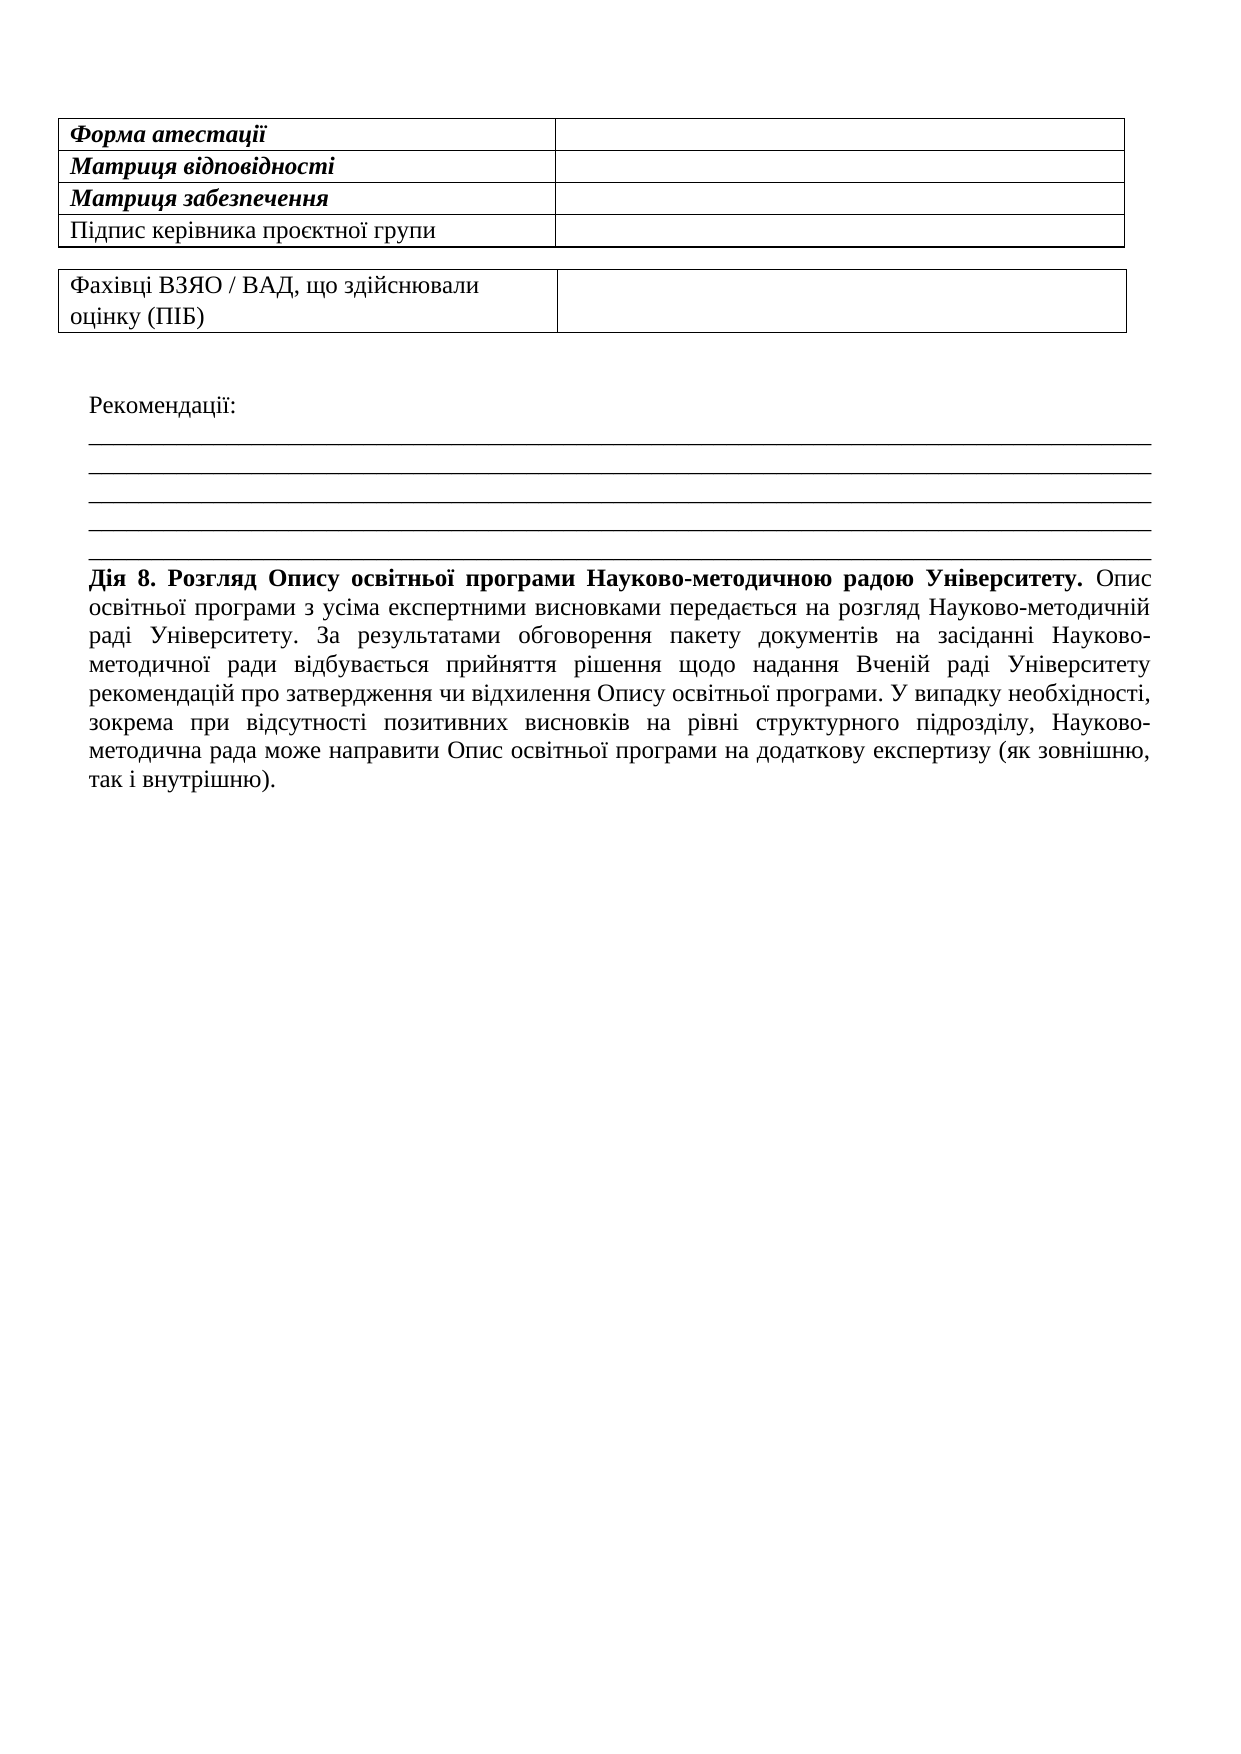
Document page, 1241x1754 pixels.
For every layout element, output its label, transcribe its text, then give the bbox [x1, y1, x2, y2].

table_cell Підпис керівника проєктної групи [59, 215, 555, 246]
text Дія 8. Розгляд Опису освітньої програми Науково-методичною радою Університету. Опис освітньої програми з усіма експертними висновками передається на розгляд Науково-методичній раді Університету. За результатами обговорення пакету документів на засіданні Науково-методичної ради відбувається прийняття рішення щодо надання Вченій раді Університету рекомендацій про затвердження чи відхилення Опису освітньої програми. У випадку необхідності, зокрема при відсутності позитивних висновків на рівні структурного підрозділу, Науково-методична рада може направити Опис освітньої програми на додаткову експертизу (як зовнішню, так і внутрішню). [88, 563, 1152, 793]
table_cell [556, 183, 1124, 214]
text Рекомендації: _________________________________________________________________________________________________________________________________________________________________________________________________________________________________________________________________________________________________________________________________________________________________________________________________________________________________________ [88, 391, 1152, 563]
table_cell Матриця забезпечення [59, 183, 555, 214]
table_cell [556, 119, 1124, 150]
table_cell [556, 215, 1124, 246]
table_header [558, 270, 1126, 332]
table_cell Форма атестації [59, 119, 555, 150]
table_header Фахівці ВЗЯО / ВАД, що здійснювали оцінку (ПІБ) [59, 270, 557, 332]
table_cell [556, 151, 1124, 182]
table_cell Матриця відповідності [59, 151, 555, 182]
